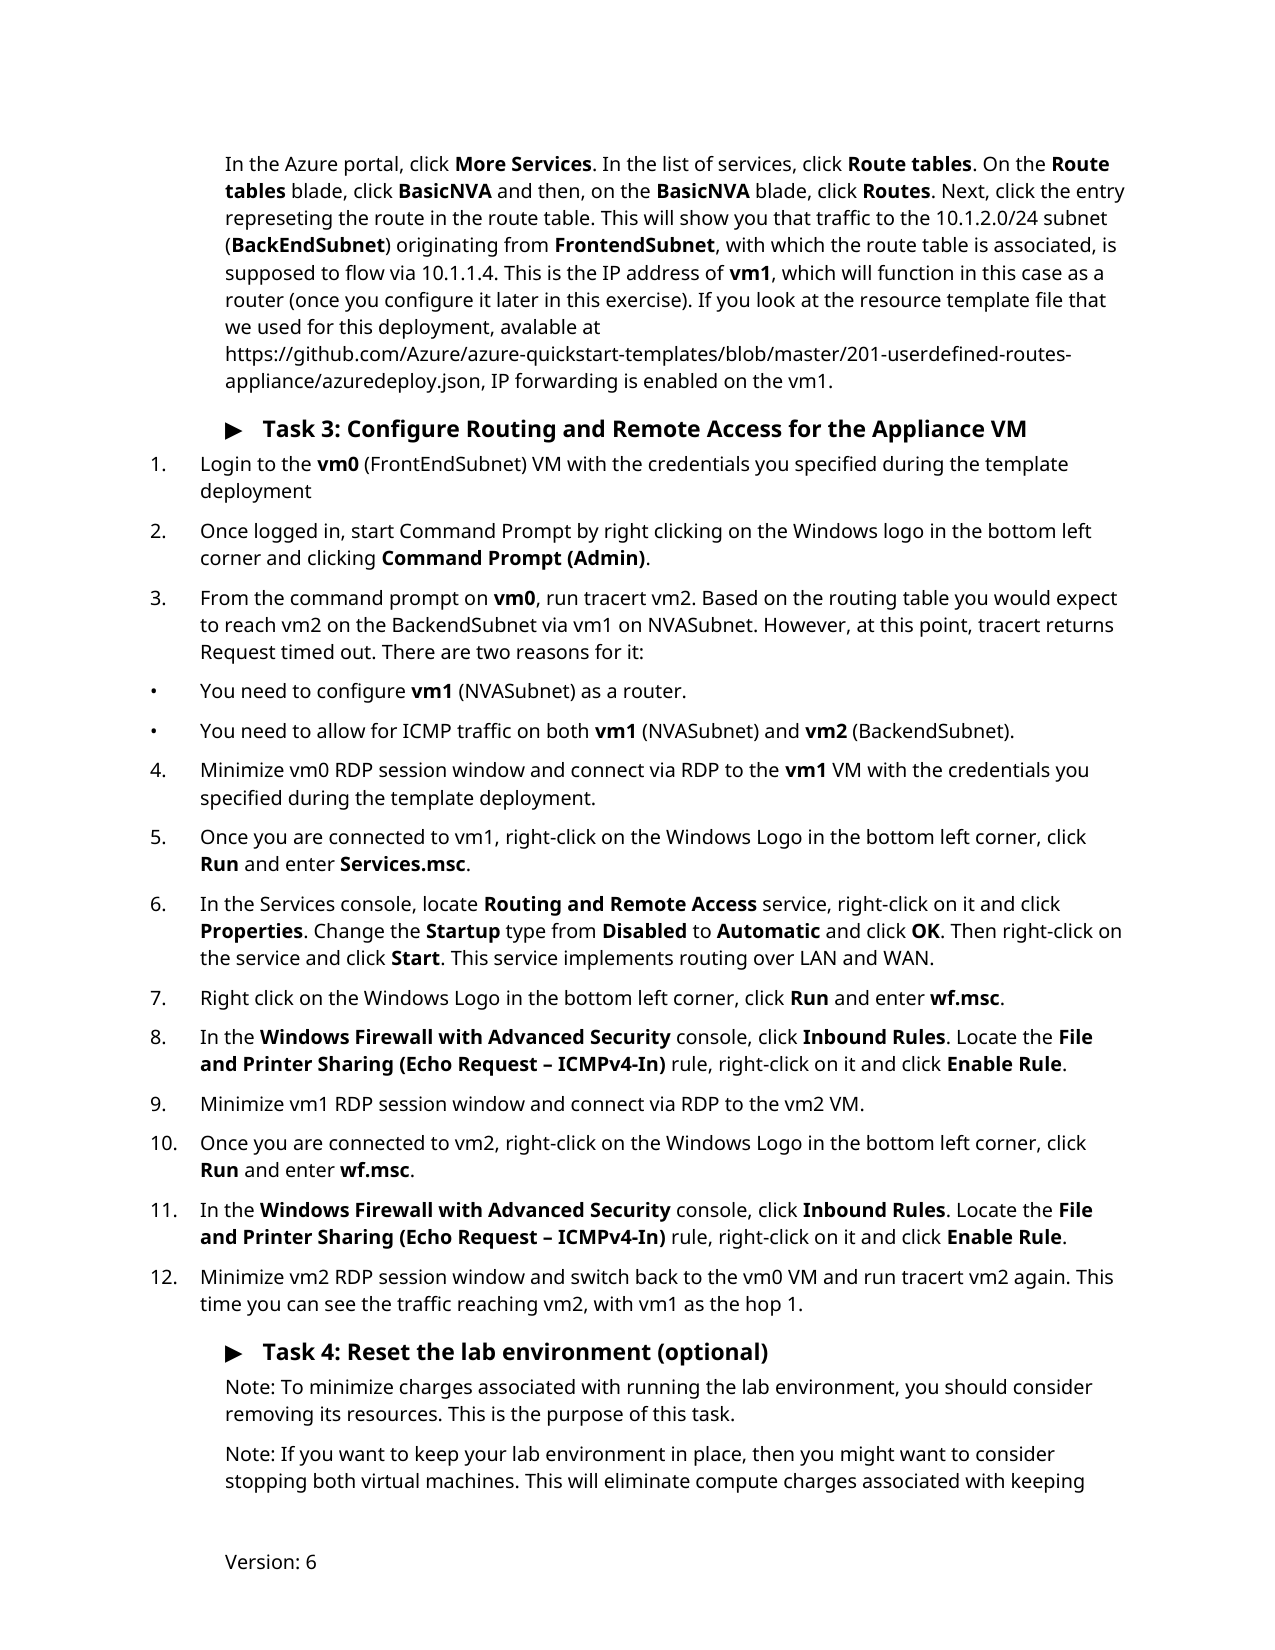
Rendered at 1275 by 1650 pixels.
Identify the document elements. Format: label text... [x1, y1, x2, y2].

list Once you are connected to vm1, right-click on the Windows Logo in the bottom left corner, click Run and enter Services.msc. [150, 823, 1125, 877]
list Minimize vm2 RDP session window and switch back to the vm0 VM and run tracert vm2 again. This time you can see the traffic reaching vm2, with vm1 as the hop 1. [150, 1262, 1125, 1317]
list In the Windows Firewall with Advanced Security console, click Inbound Rules. Locate the File and Printer Sharing (Echo Request – ICMPv4-In) rule, right-click on it and click Enable Rule. [150, 1196, 1125, 1250]
list You need to allow for ICMP traffic on both vm1 (NVASubnet) and vm2 (BackendSubnet). [150, 717, 1125, 744]
text In the Azure portal, click More Services. In the list of services, click Route tables. On the Route tables blade, click BasicNVA and then, on the BasicNVA blade, click Routes. Next, click the entry represeting the route in the route table. This will show you that traffic to the 10.1.2.0/24 subnet (BackEndSubnet) originating from FrontendSubnet, with which the route table is associated, is supposed to flow via 10.1.1.4. This is the IP address of vm1, which will function in this case as a router (once you configure it later in this exercise). If you look at the resource template file that we used for this deployment, avalable at https://github.com/Azure/azure-quickstart-templates/blob/master/201-userdefined-routes-appliance/azuredeploy.json, IP forwarding is enabled on the vm1. [225, 150, 1125, 394]
list Once logged in, start Command Prompt by right clicking on the Windows logo in the bottom left corner and clicking Command Prompt (Admin). [150, 517, 1125, 571]
list In the Windows Firewall with Advanced Security console, click Inbound Rules. Locate the File and Printer Sharing (Echo Request – ICMPv4-In) rule, right-click on it and click Enable Rule. [150, 1023, 1125, 1077]
list Right click on the Windows Logo in the bottom left corner, click Run and enter wf.msc. [150, 983, 1125, 1010]
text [225, 1439, 1125, 1494]
list Minimize vm1 RDP session window and connect via RDP to the vm2 VM. [150, 1089, 1125, 1117]
list From the command prompt on vm0, run tracert vm2. Based on the routing table you would expect to reach vm2 on the BackendSubnet via vm1 on NVASubnet. However, at this point, tracert returns Request timed out. There are two reasons for it: [150, 583, 1125, 664]
subtitle Task 3: Configure Routing and Remote Access for the Appliance VM [225, 412, 1125, 444]
list Login to the vm0 (FrontEndSubnet) VM with the credentials you specified during the template deployment [150, 450, 1125, 504]
list In the Services console, locate Routing and Remote Access service, right-click on it and click Properties. Change the Startup type from Disabled to Automatic and click OK. Then right-click on the service and click Start. This service implements routing over LAN and WAN. [150, 889, 1125, 971]
text Note: To minimize charges associated with running the lab environment, you should consider removing its resources. This is the purpose of this task. [225, 1373, 1125, 1427]
list You need to configure vm1 (NVASubnet) as a router. [150, 677, 1125, 704]
subtitle Task 4: Reset the lab environment (optional) [225, 1335, 1125, 1367]
list Minimize vm0 RDP session window and connect via RDP to the vm1 VM with the credentials you specified during the template deployment. [150, 756, 1125, 810]
list Once you are connected to vm2, right-click on the Windows Logo in the bottom left corner, click Run and enter wf.msc. [150, 1129, 1125, 1183]
